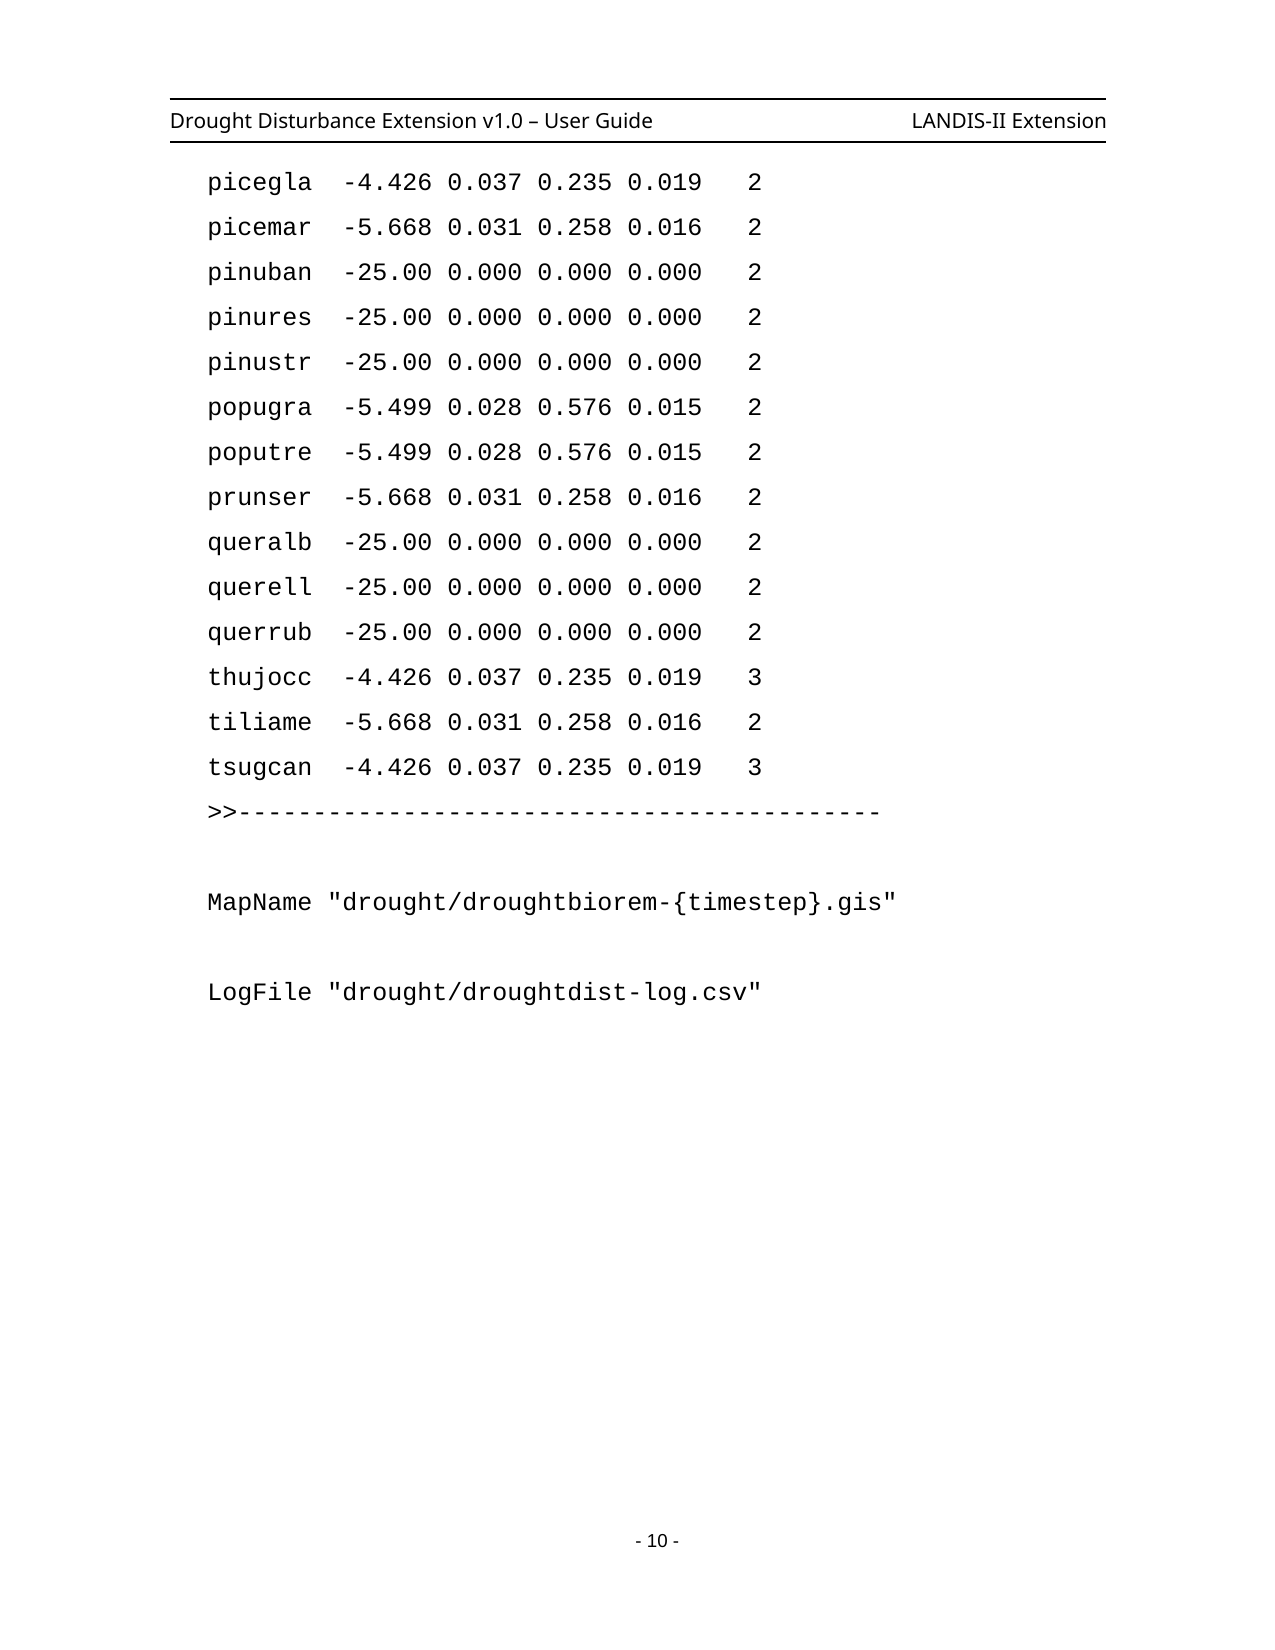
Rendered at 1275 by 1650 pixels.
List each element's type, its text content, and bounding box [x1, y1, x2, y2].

text prunser -5.668 0.031 0.258 0.016 2 [207, 484, 1001, 513]
text pinuban -25.00 0.000 0.000 0.000 2 [207, 259, 1001, 288]
text poputre -5.499 0.028 0.576 0.015 2 [207, 439, 1001, 468]
text pinustr -25.00 0.000 0.000 0.000 2 [207, 349, 1001, 378]
text picemar -5.668 0.031 0.258 0.016 2 [207, 214, 1001, 243]
text querell -25.00 0.000 0.000 0.000 2 [207, 574, 1001, 603]
text tsugcan -4.426 0.037 0.235 0.019 3 [207, 754, 1001, 783]
text queralb -25.00 0.000 0.000 0.000 2 [207, 529, 1001, 558]
text querrub -25.00 0.000 0.000 0.000 2 [207, 619, 1001, 648]
text >>------------------------------------------- [207, 799, 1001, 828]
text LogFile "drought/droughtdist-log.csv" [207, 979, 1001, 1008]
text pinures -25.00 0.000 0.000 0.000 2 [207, 304, 1001, 333]
text MapName "drought/droughtbiorem-{timestep}.gis" [207, 889, 1001, 918]
text popugra -5.499 0.028 0.576 0.015 2 [207, 394, 1001, 423]
text thujocc -4.426 0.037 0.235 0.019 3 [207, 664, 1001, 693]
text tiliame -5.668 0.031 0.258 0.016 2 [207, 709, 1001, 738]
text picegla -4.426 0.037 0.235 0.019 2 [207, 169, 1001, 198]
